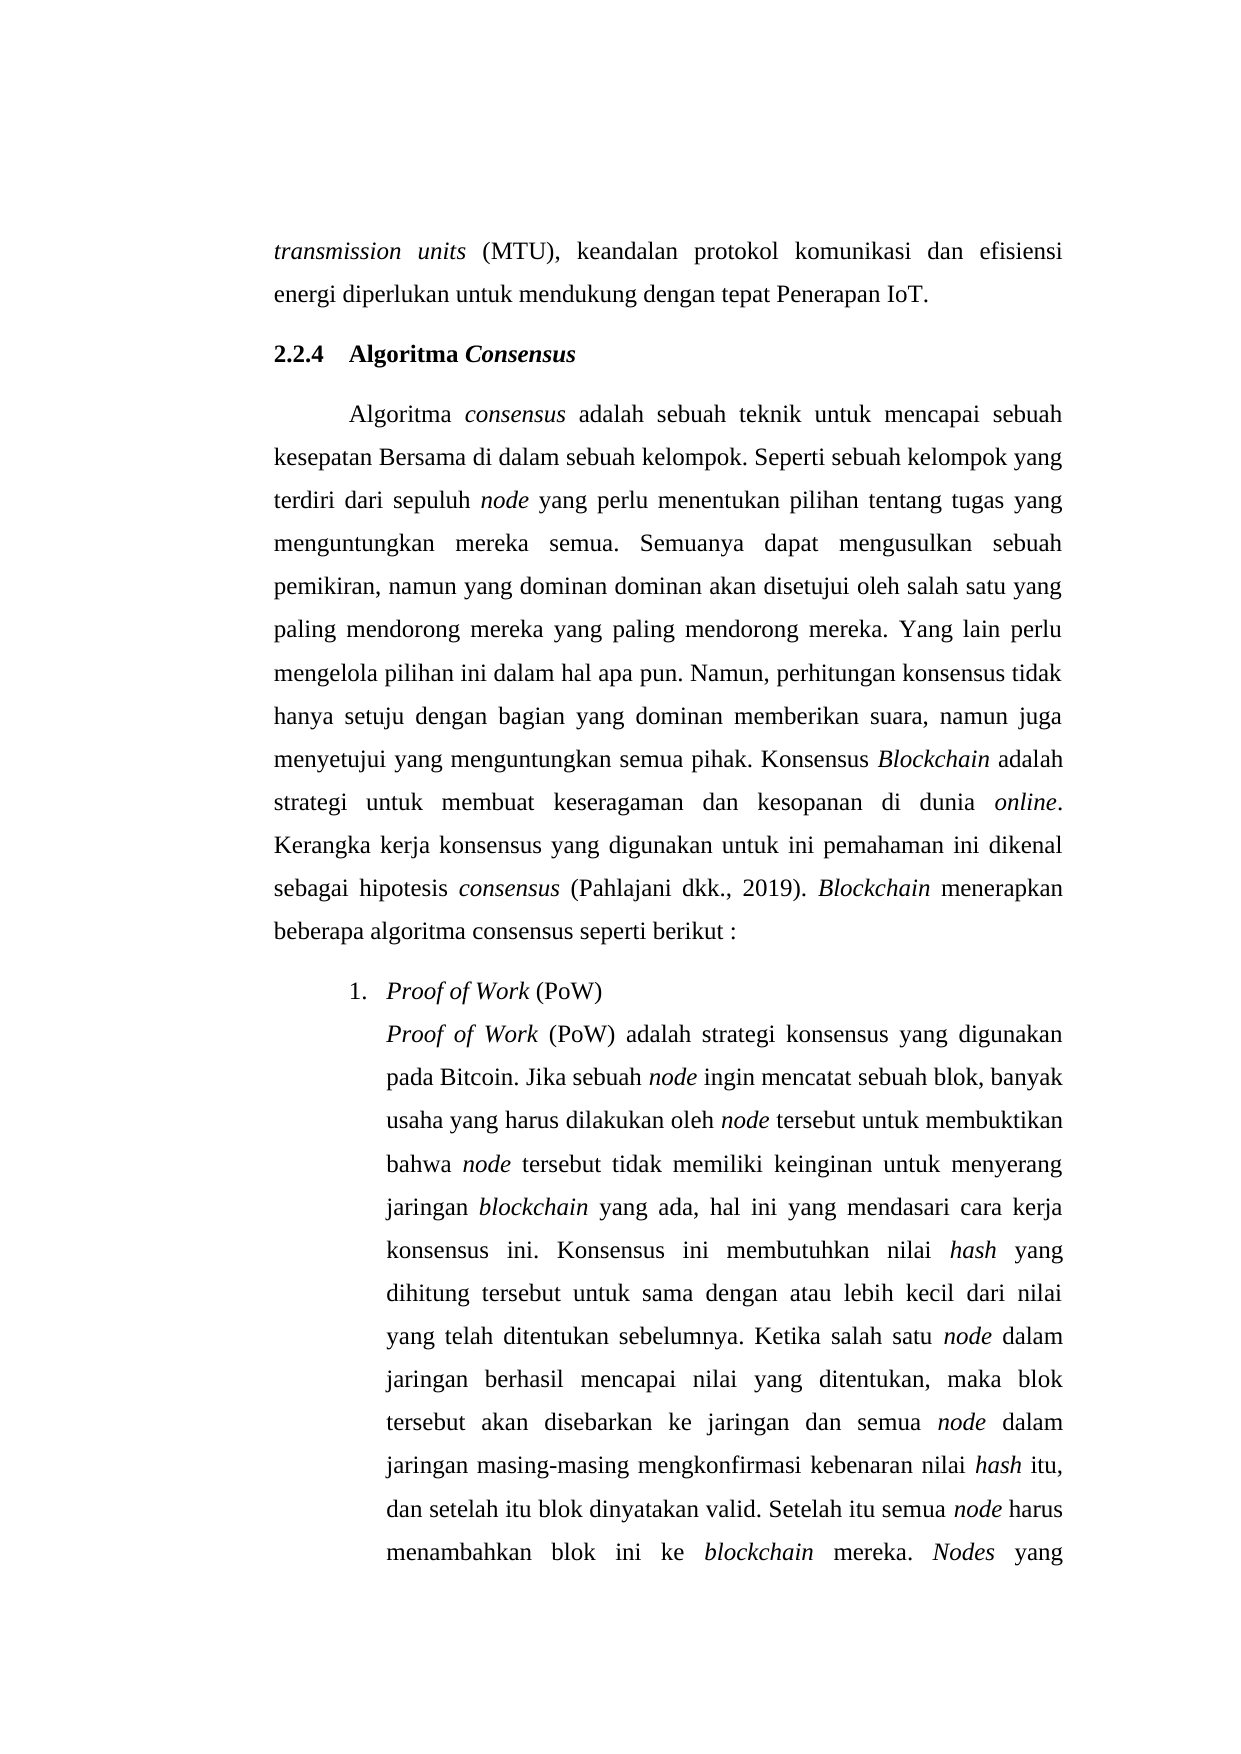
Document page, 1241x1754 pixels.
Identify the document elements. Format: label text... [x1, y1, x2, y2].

list Algoritma Consensus [274, 339, 1063, 368]
list Proof of Work (PoW) [349, 976, 1063, 1005]
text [274, 236, 1063, 308]
text Algoritma consensus adalah sebuah teknik untuk mencapai sebuah kesepatan Bersama di dalam sebuah kelompok. Seperti sebuah kelompok yang terdiri dari sepuluh node yang perlu menentukan pilihan tentang tugas yang menguntungkan mereka semua. Semuanya dapat mengusulkan sebuah pemikiran, namun yang dominan dominan akan disetujui oleh salah satu yang paling mendorong mereka yang paling mendorong mereka. Yang lain perlu mengelola pilihan ini dalam hal apa pun. Namun, perhitungan konsensus tidak hanya setuju dengan bagian yang dominan memberikan suara, namun juga menyetujui yang menguntungkan semua pihak. Konsensus Blockchain adalah strategi untuk membuat keseragaman dan kesopanan di dunia online. Kerangka kerja konsensus yang digunakan untuk ini pemahaman ini dikenal sebagai hipotesis consensus (Pahlajani dkk., 2019). Blockchain menerapkan beberapa algoritma consensus seperti berikut : [274, 399, 1063, 945]
